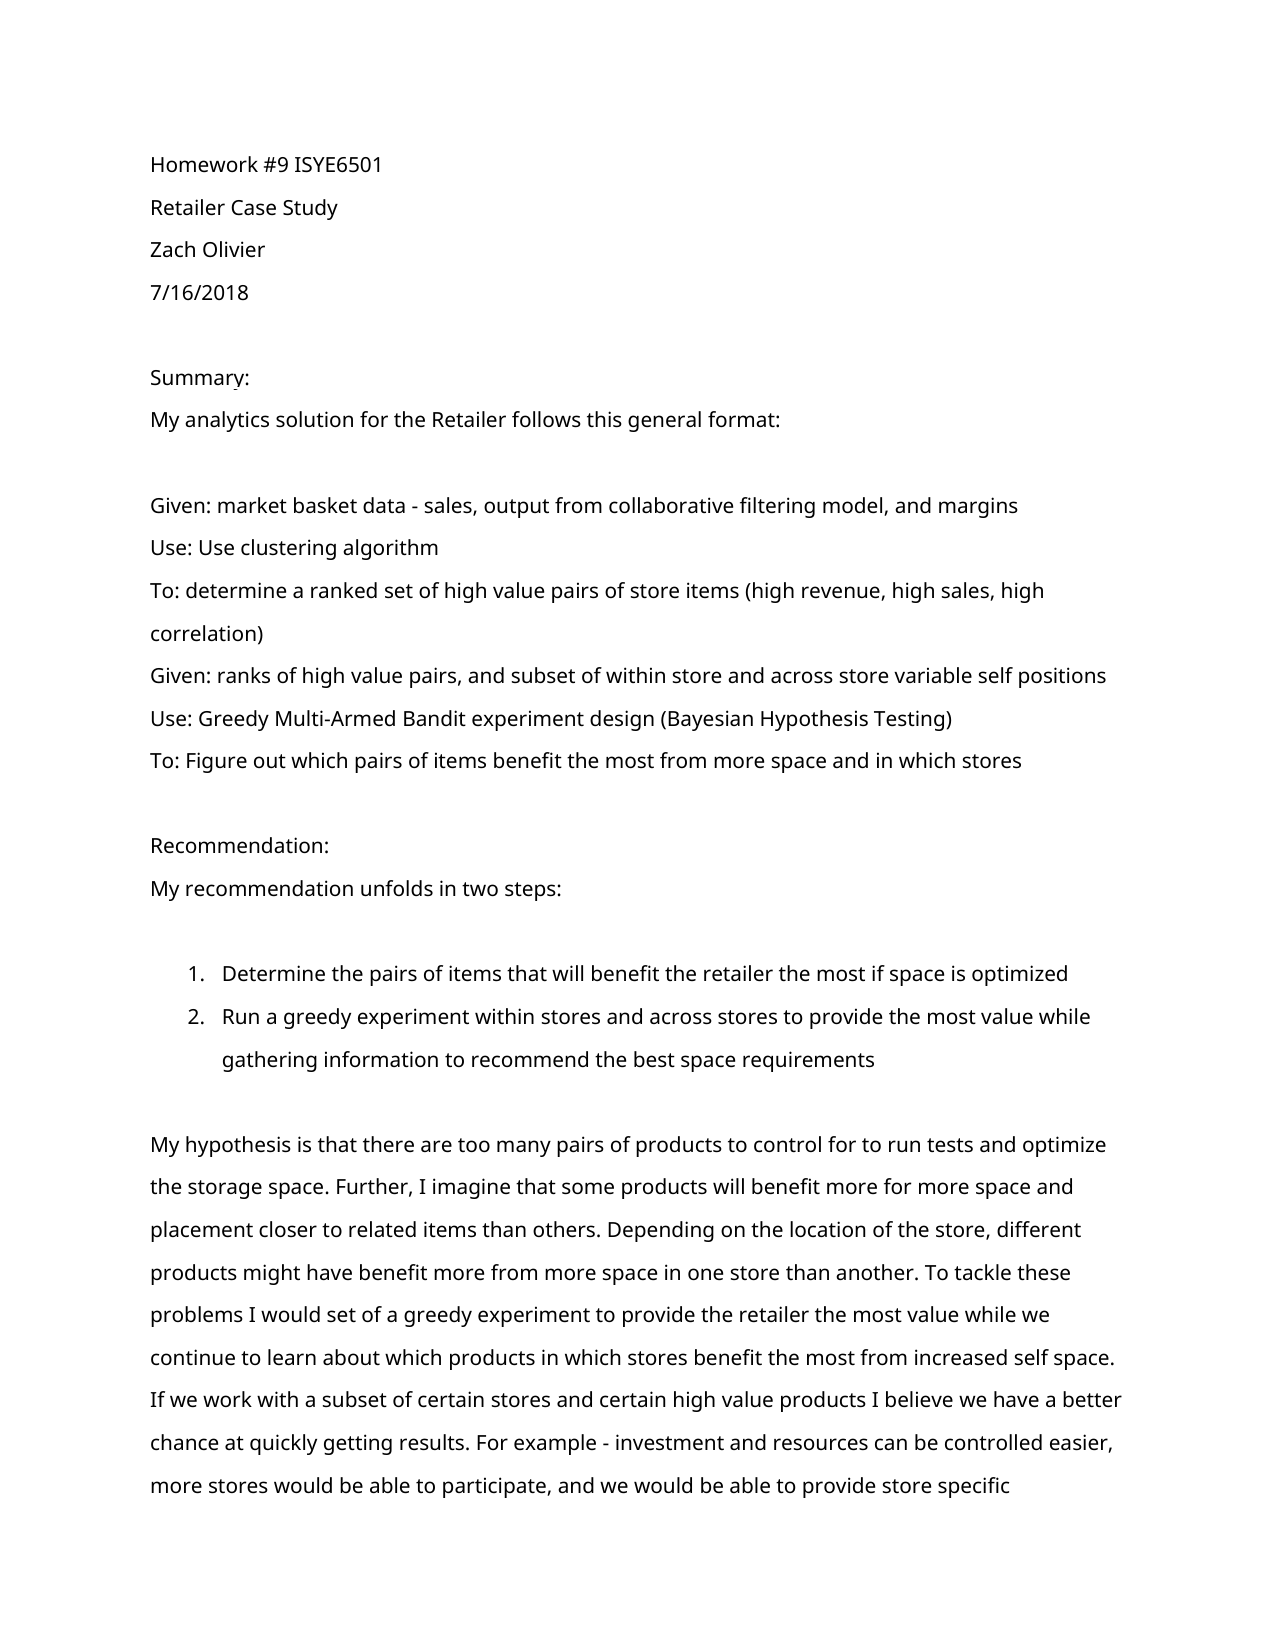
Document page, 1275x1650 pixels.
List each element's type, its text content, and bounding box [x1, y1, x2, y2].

text Given: market basket data - sales, output from collaborative filtering model, and margins [150, 491, 1125, 519]
text Homework #9 ISYE6501 [150, 150, 1125, 178]
text My recommendation unfolds in two steps: [150, 874, 1125, 903]
list Run a greedy experiment within stores and across stores to provide the most value while gathering information to recommend the best space requirements [187, 1002, 1125, 1073]
text Use: Use clustering algorithm [150, 533, 1125, 562]
text Given: ranks of high value pairs, and subset of within store and across store variable self positions [150, 661, 1125, 690]
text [150, 1130, 1125, 1499]
text Summary: [150, 363, 1125, 391]
text 7/16/2018 [150, 278, 1125, 306]
text Retailer Case Study [150, 193, 1125, 221]
text My analytics solution for the Retailer follows this general format: [150, 406, 1125, 434]
text Recommendation: [150, 832, 1125, 860]
text To: Figure out which pairs of items benefit the most from more space and in which stores [150, 746, 1125, 775]
text Use: Greedy Multi-Armed Bandit experiment design (Bayesian Hypothesis Testing) [150, 704, 1125, 732]
text Zach Olivier [150, 235, 1125, 264]
text To: determine a ranked set of high value pairs of store items (high revenue, high sales, high correlation) [150, 576, 1125, 647]
list Determine the pairs of items that will benefit the retailer the most if space is optimized [187, 959, 1125, 988]
